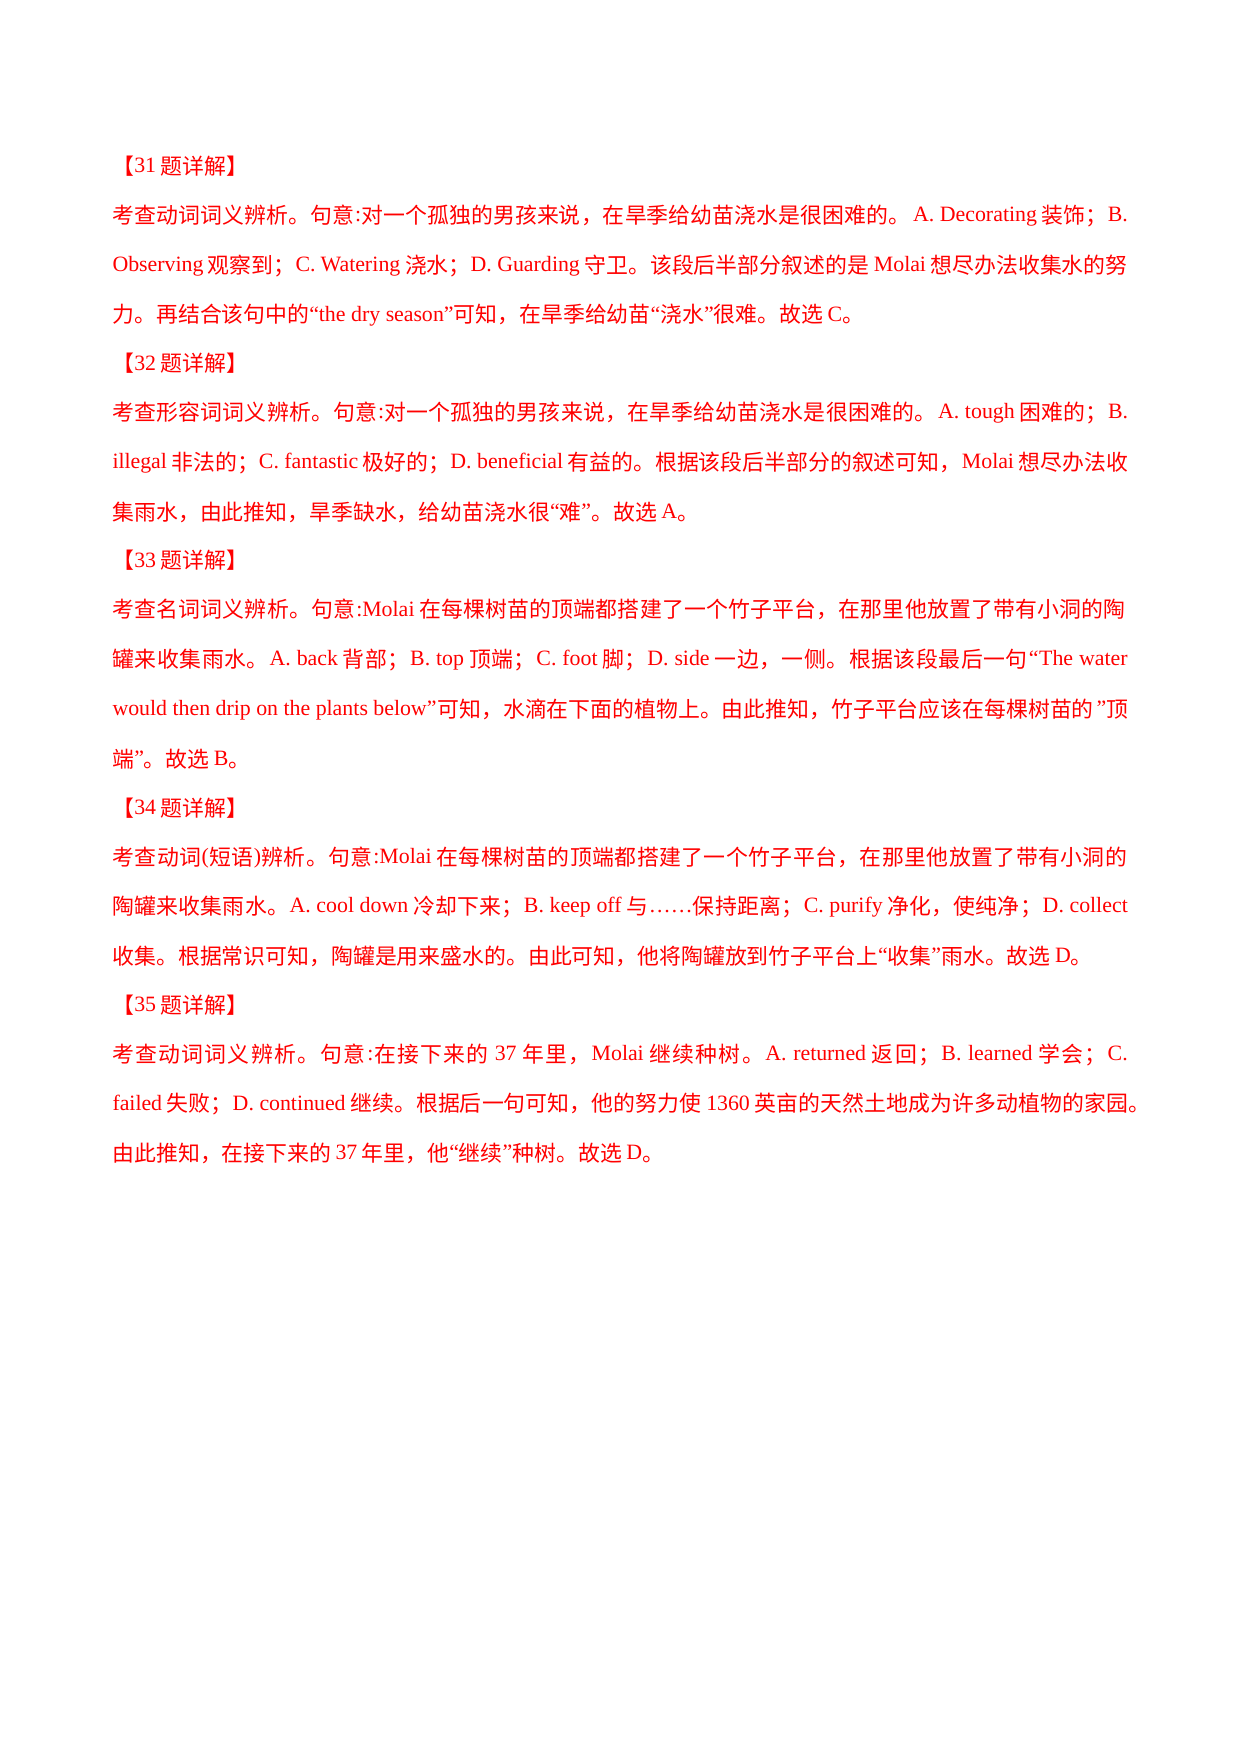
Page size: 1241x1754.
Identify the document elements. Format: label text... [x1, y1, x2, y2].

text 考查名词词义辨析。句意:Molai在每棵树苗的顶端都搭建了一个竹子平台，在那里他放置了带有小洞的陶罐来收集雨水。A. back背部；B. top顶端；C. foot脚；D. side一边，一侧。根据该段最后一句“The water would then drip on the plants below”可知，水滴在下面的植物上。由此推知，竹子平台应该在每棵树苗的”顶端”。故选B。 [112, 592, 1128, 774]
text 【31题详解】 [112, 148, 1128, 181]
text 【34题详解】 [112, 790, 1128, 823]
text 【35题详解】 [112, 987, 1128, 1020]
text 【32题详解】 [112, 346, 1128, 379]
text 考查动词词义辨析。句意:对一个孤独的男孩来说，在旱季给幼苗浇水是很困难的。A. Decorating装饰；B. Observing观察到；C. Watering浇水；D. Guarding守卫。该段后半部分叙述的是Molai想尽办法收集水的努力。再结合该句中的“the dry season”可知，在旱季给幼苗“浇水”很难。故选C。 [112, 197, 1128, 330]
text 考查动词(短语)辨析。句意:Molai在每棵树苗的顶端都搭建了一个竹子平台，在那里他放置了带有小洞的陶罐来收集雨水。A. cool down冷却下来；B. keep off与……保持距离；C. purify净化，使纯净；D. collect收集。根据常识可知，陶罐是用来盛水的。由此可知，他将陶罐放到竹子平台上“收集”雨水。故选D。 [112, 839, 1128, 971]
text 【33题详解】 [112, 543, 1128, 576]
text 考查形容词词义辨析。句意:对一个孤独的男孩来说，在旱季给幼苗浇水是很困难的。A. tough困难的；B. illegal非法的；C. fantastic极好的；D. beneficial有益的。根据该段后半部分的叙述可知，Molai想尽办法收集雨水，由此推知，旱季缺水，给幼苗浇水很“难”。故选A。 [112, 394, 1128, 527]
text 考查动词词义辨析。句意:在接下来的37年里，Molai继续种树。A. returned返回；B. learned学会；C. failed失败；D. continued继续。根据后一句可知，他的努力使1360英亩的天然土地成为许多动植物的家园。由此推知，在接下来的37年里，他“继续”种树。故选D。 [112, 1036, 1128, 1168]
